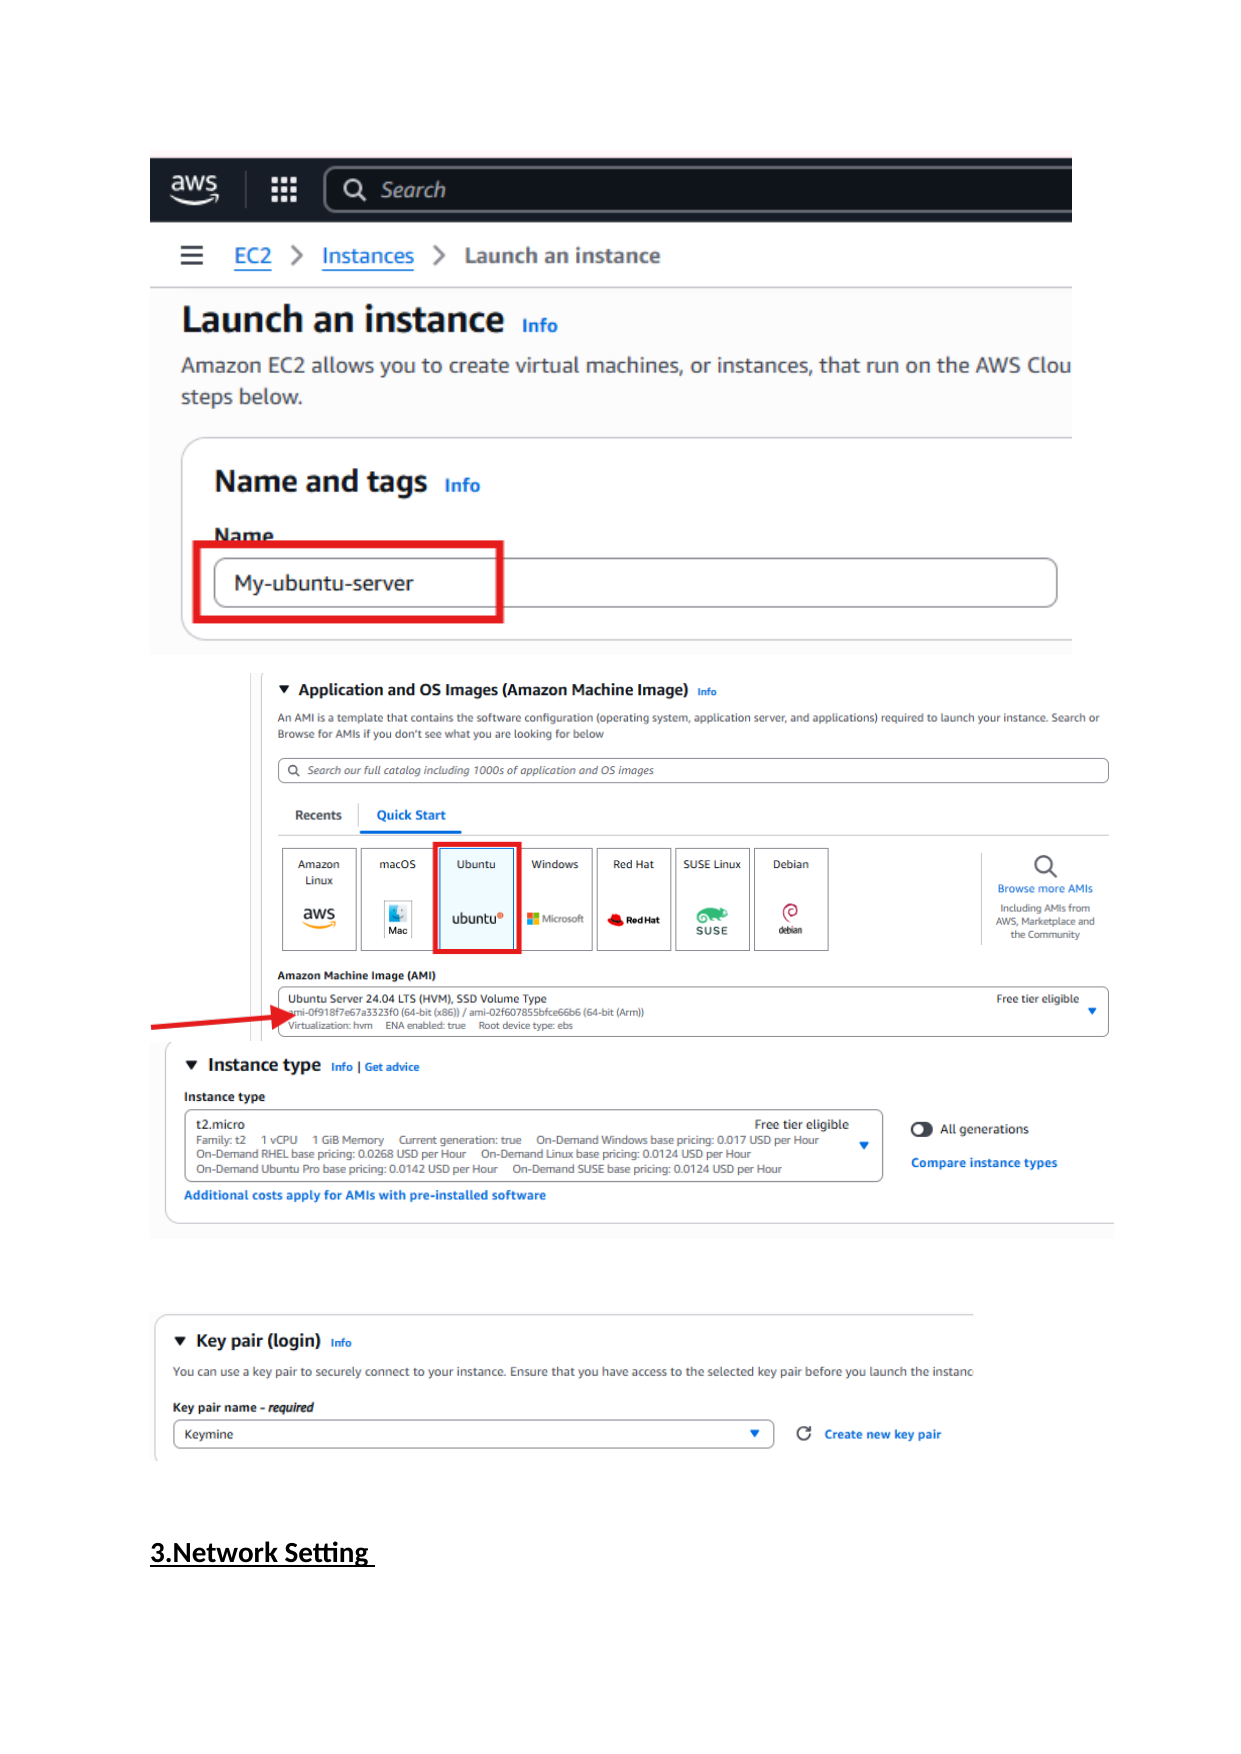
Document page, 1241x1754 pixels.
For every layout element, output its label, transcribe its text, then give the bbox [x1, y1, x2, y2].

picture [150, 673, 1113, 1041]
text 3.Network Setting [150, 1534, 1090, 1570]
picture [150, 1042, 1114, 1239]
picture [150, 150, 1072, 655]
picture [150, 1312, 974, 1461]
